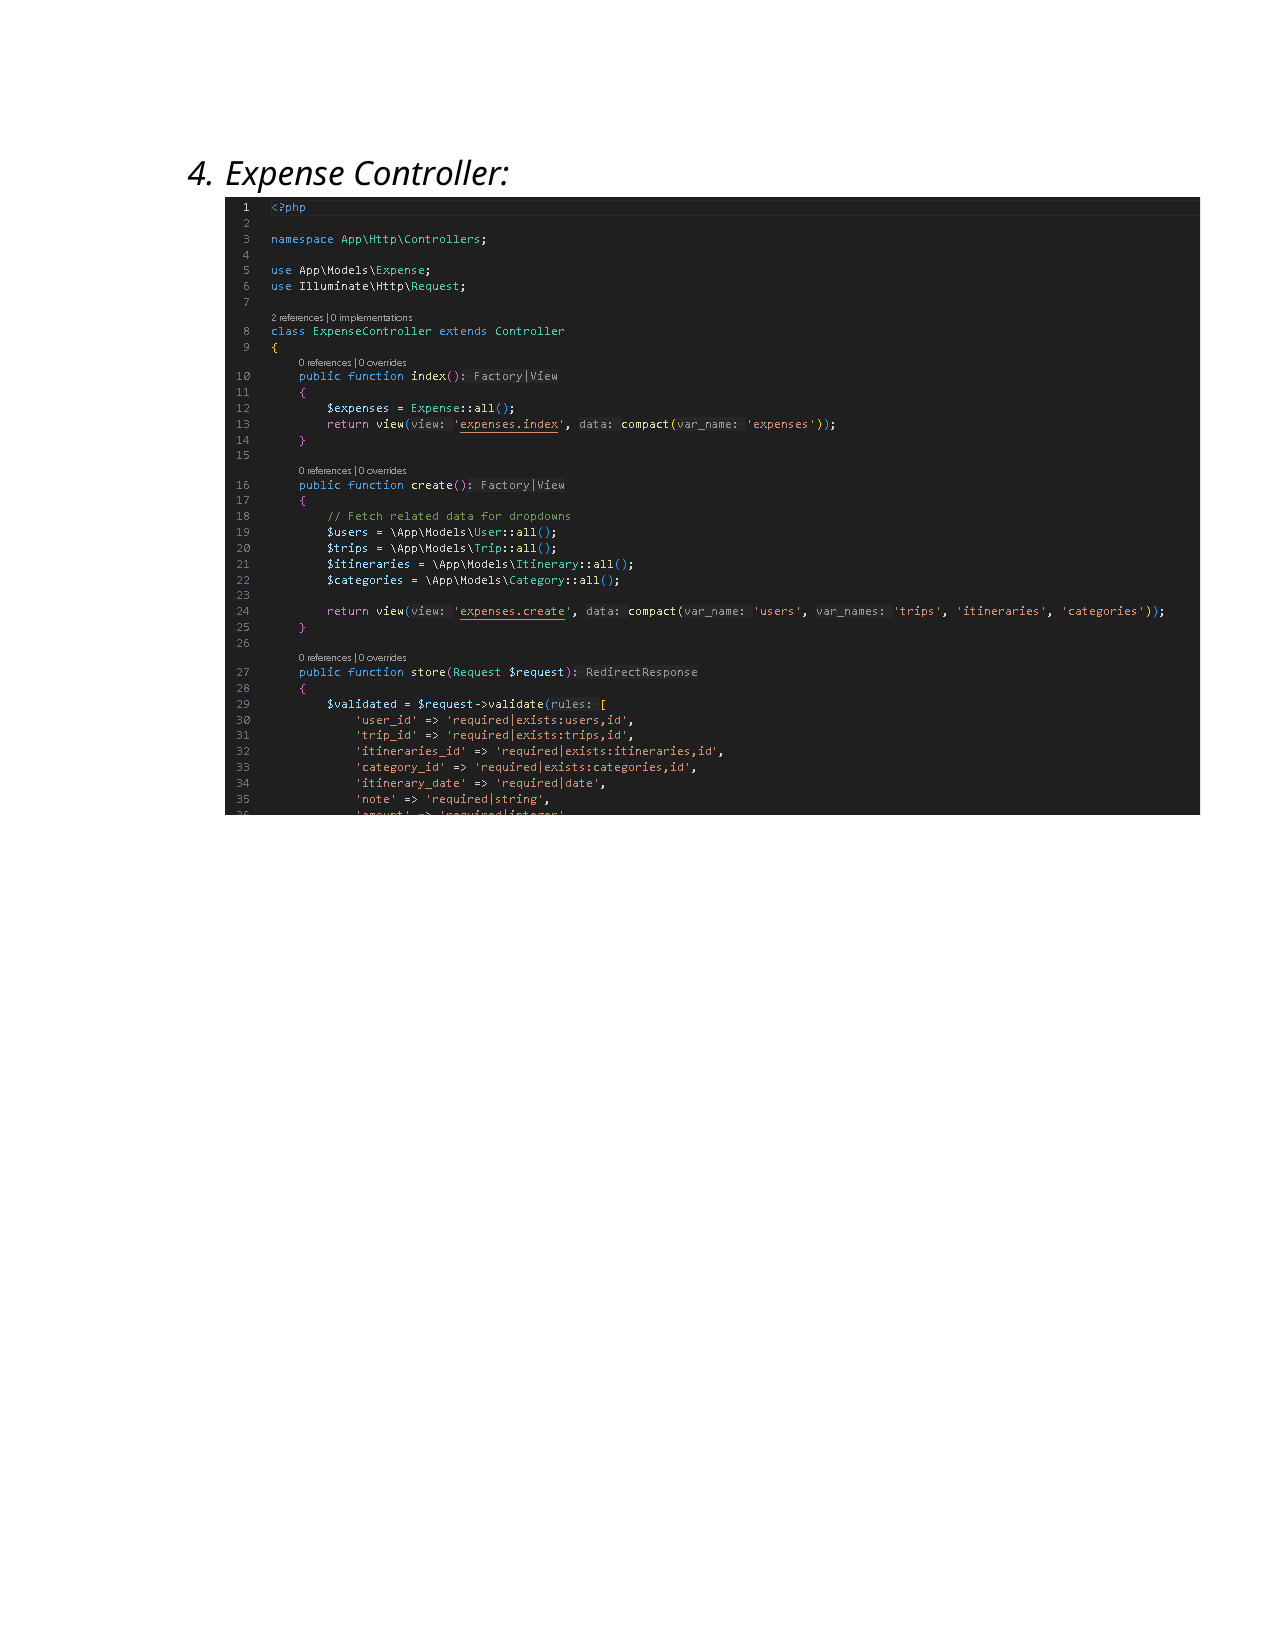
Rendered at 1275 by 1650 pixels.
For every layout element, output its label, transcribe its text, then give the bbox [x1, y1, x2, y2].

picture [225, 197, 1200, 815]
